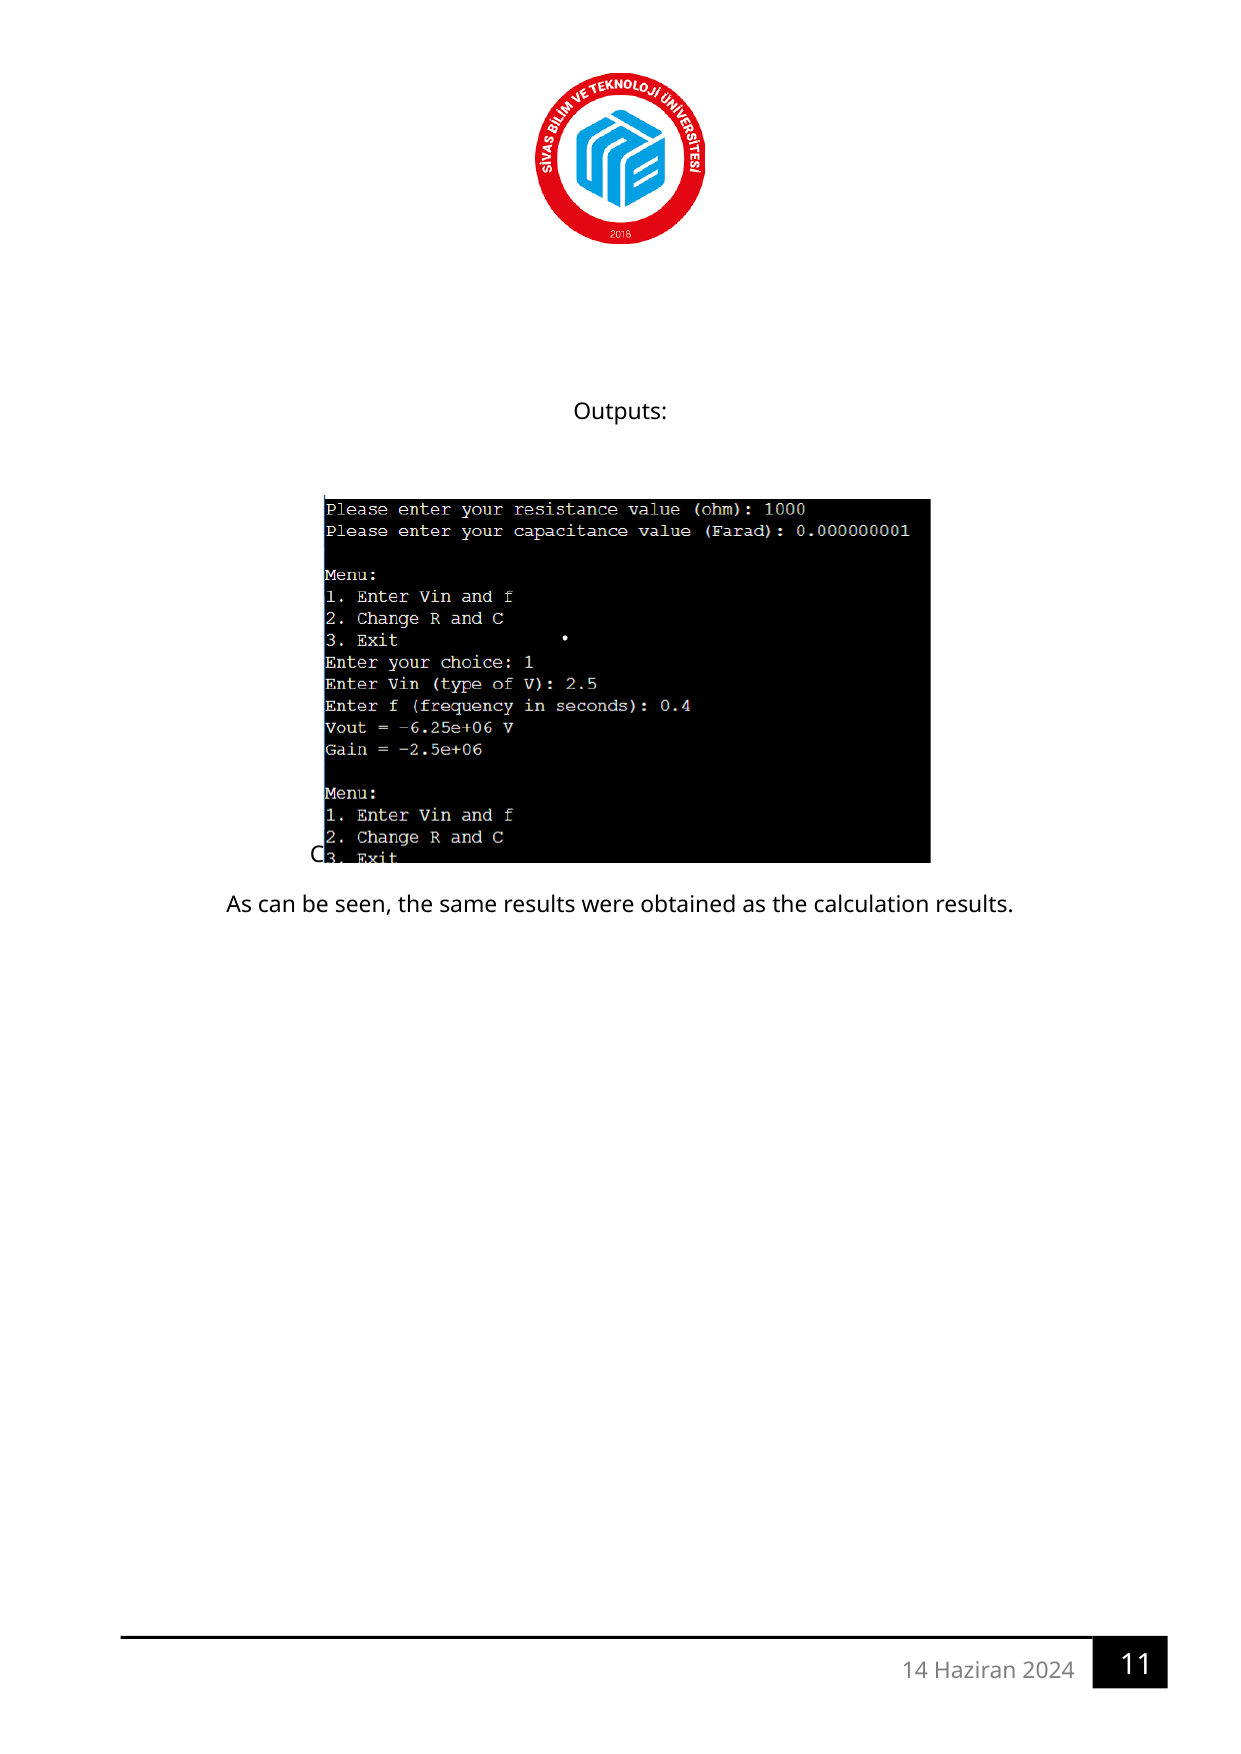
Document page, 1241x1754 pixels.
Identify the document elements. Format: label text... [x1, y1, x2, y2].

picture [323, 495, 931, 863]
picture [535, 73, 705, 244]
text Outputs: [148, 395, 1093, 426]
text As can be seen, the same results were obtained as the calculation results. [148, 888, 1093, 919]
